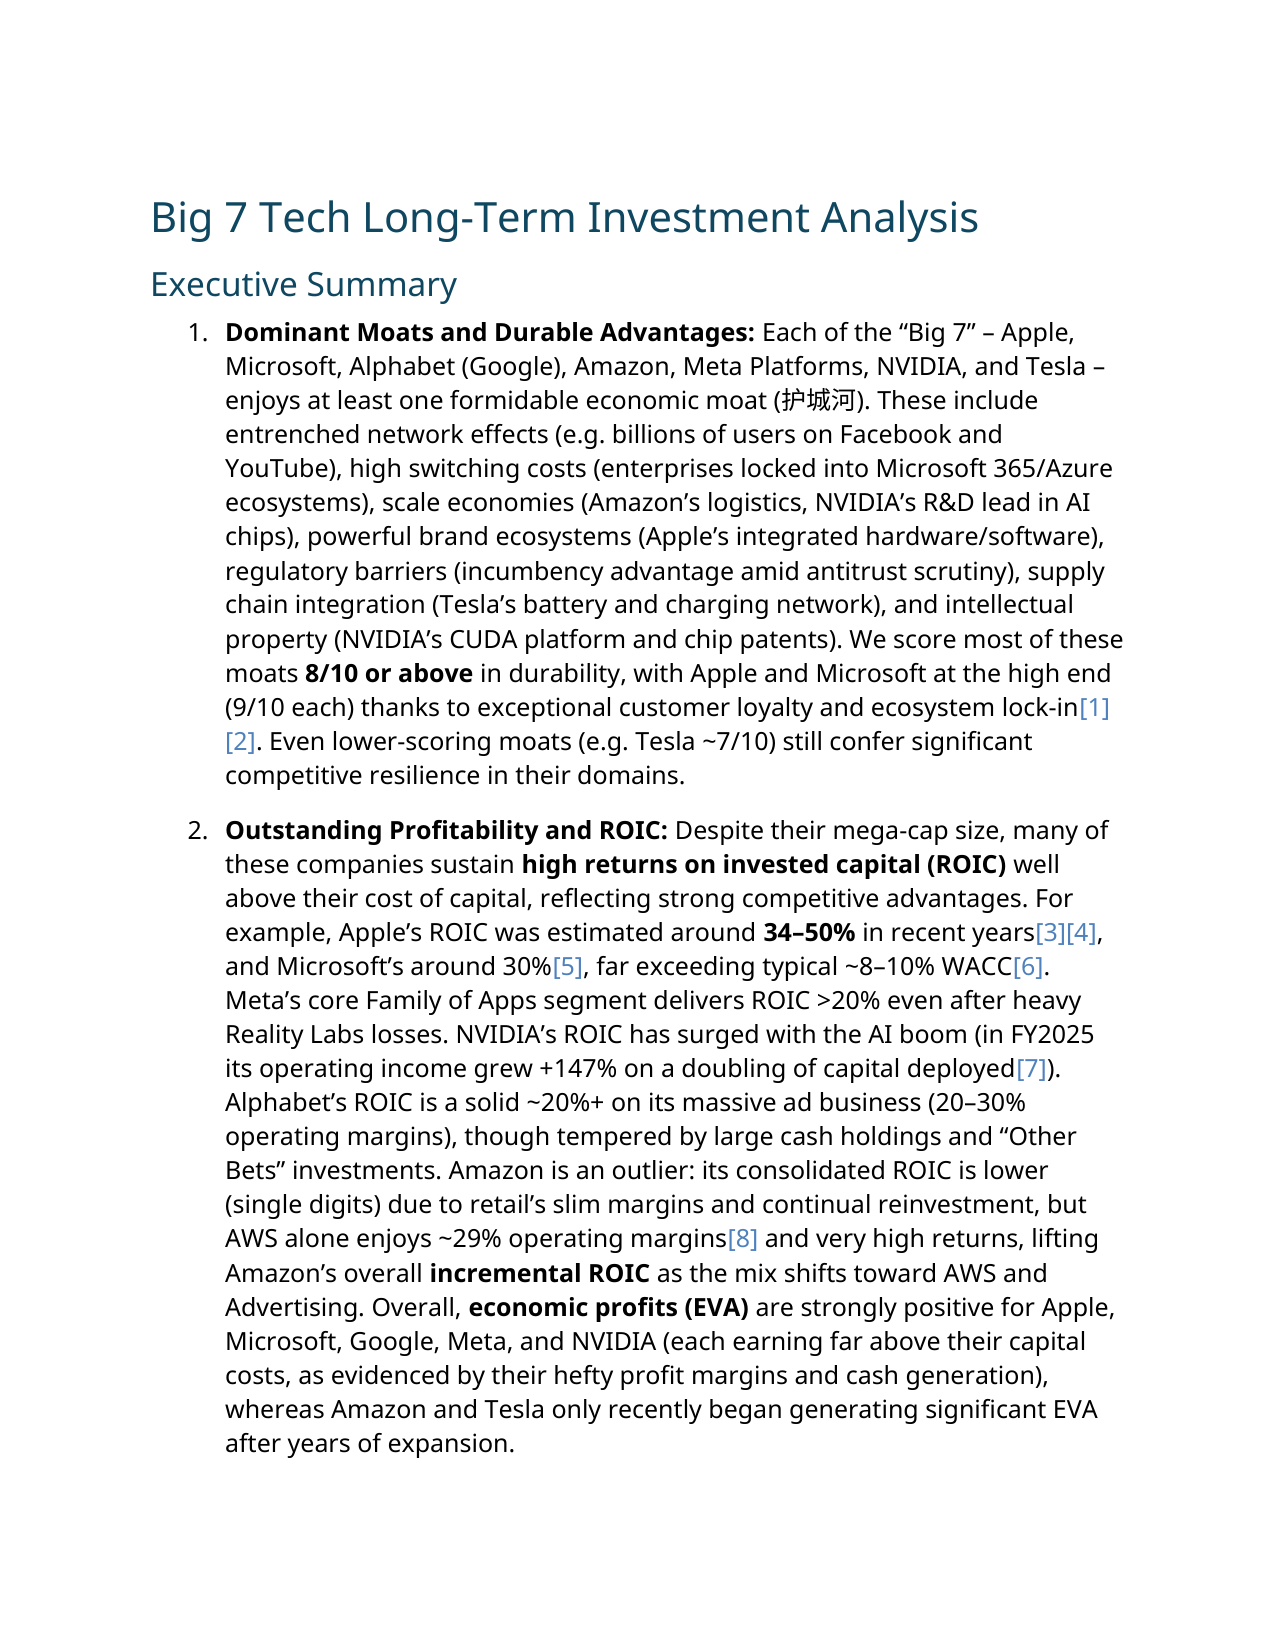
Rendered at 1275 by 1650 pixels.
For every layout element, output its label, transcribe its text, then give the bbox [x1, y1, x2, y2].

subtitle Big 7 Tech Long-Term Investment Analysis [150, 187, 1125, 244]
list Outstanding Profitability and ROIC: Despite their mega-cap size, many of these companies sustain high returns on invested capital (ROIC) well above their cost of capital, reflecting strong competitive advantages. For example, Apple’s ROIC was estimated around 34–50% in recent years[3][4], and Microsoft’s around 30%[5], far exceeding typical ~8–10% WACC[6]. Meta’s core Family of Apps segment delivers ROIC >20% even after heavy Reality Labs losses. NVIDIA’s ROIC has surged with the AI boom (in FY2025 its operating income grew +147% on a doubling of capital deployed[7]). Alphabet’s ROIC is a solid ~20%+ on its massive ad business (20–30% operating margins), though tempered by large cash holdings and “Other Bets” investments. Amazon is an outlier: its consolidated ROIC is lower (single digits) due to retail’s slim margins and continual reinvestment, but AWS alone enjoys ~29% operating margins[8] and very high returns, lifting Amazon’s overall incremental ROIC as the mix shifts toward AWS and Advertising. Overall, economic profits (EVA) are strongly positive for Apple, Microsoft, Google, Meta, and NVIDIA (each earning far above their capital costs, as evidenced by their hefty profit margins and cash generation), whereas Amazon and Tesla only recently began generating significant EVA after years of expansion. [187, 812, 1125, 1459]
subtitle Executive Summary [150, 261, 1125, 306]
list Dominant Moats and Durable Advantages: Each of the “Big 7” – Apple, Microsoft, Alphabet (Google), Amazon, Meta Platforms, NVIDIA, and Tesla – enjoys at least one formidable economic moat (护城河). These include entrenched network effects (e.g. billions of users on Facebook and YouTube), high switching costs (enterprises locked into Microsoft 365/Azure ecosystems), scale economies (Amazon’s logistics, NVIDIA’s R&D lead in AI chips), powerful brand ecosystems (Apple’s integrated hardware/software), regulatory barriers (incumbency advantage amid antitrust scrutiny), supply chain integration (Tesla’s battery and charging network), and intellectual property (NVIDIA’s CUDA platform and chip patents). We score most of these moats 8/10 or above in durability, with Apple and Microsoft at the high end (9/10 each) thanks to exceptional customer loyalty and ecosystem lock-in[1][2]. Even lower-scoring moats (e.g. Tesla ~7/10) still confer significant competitive resilience in their domains. [187, 315, 1125, 792]
